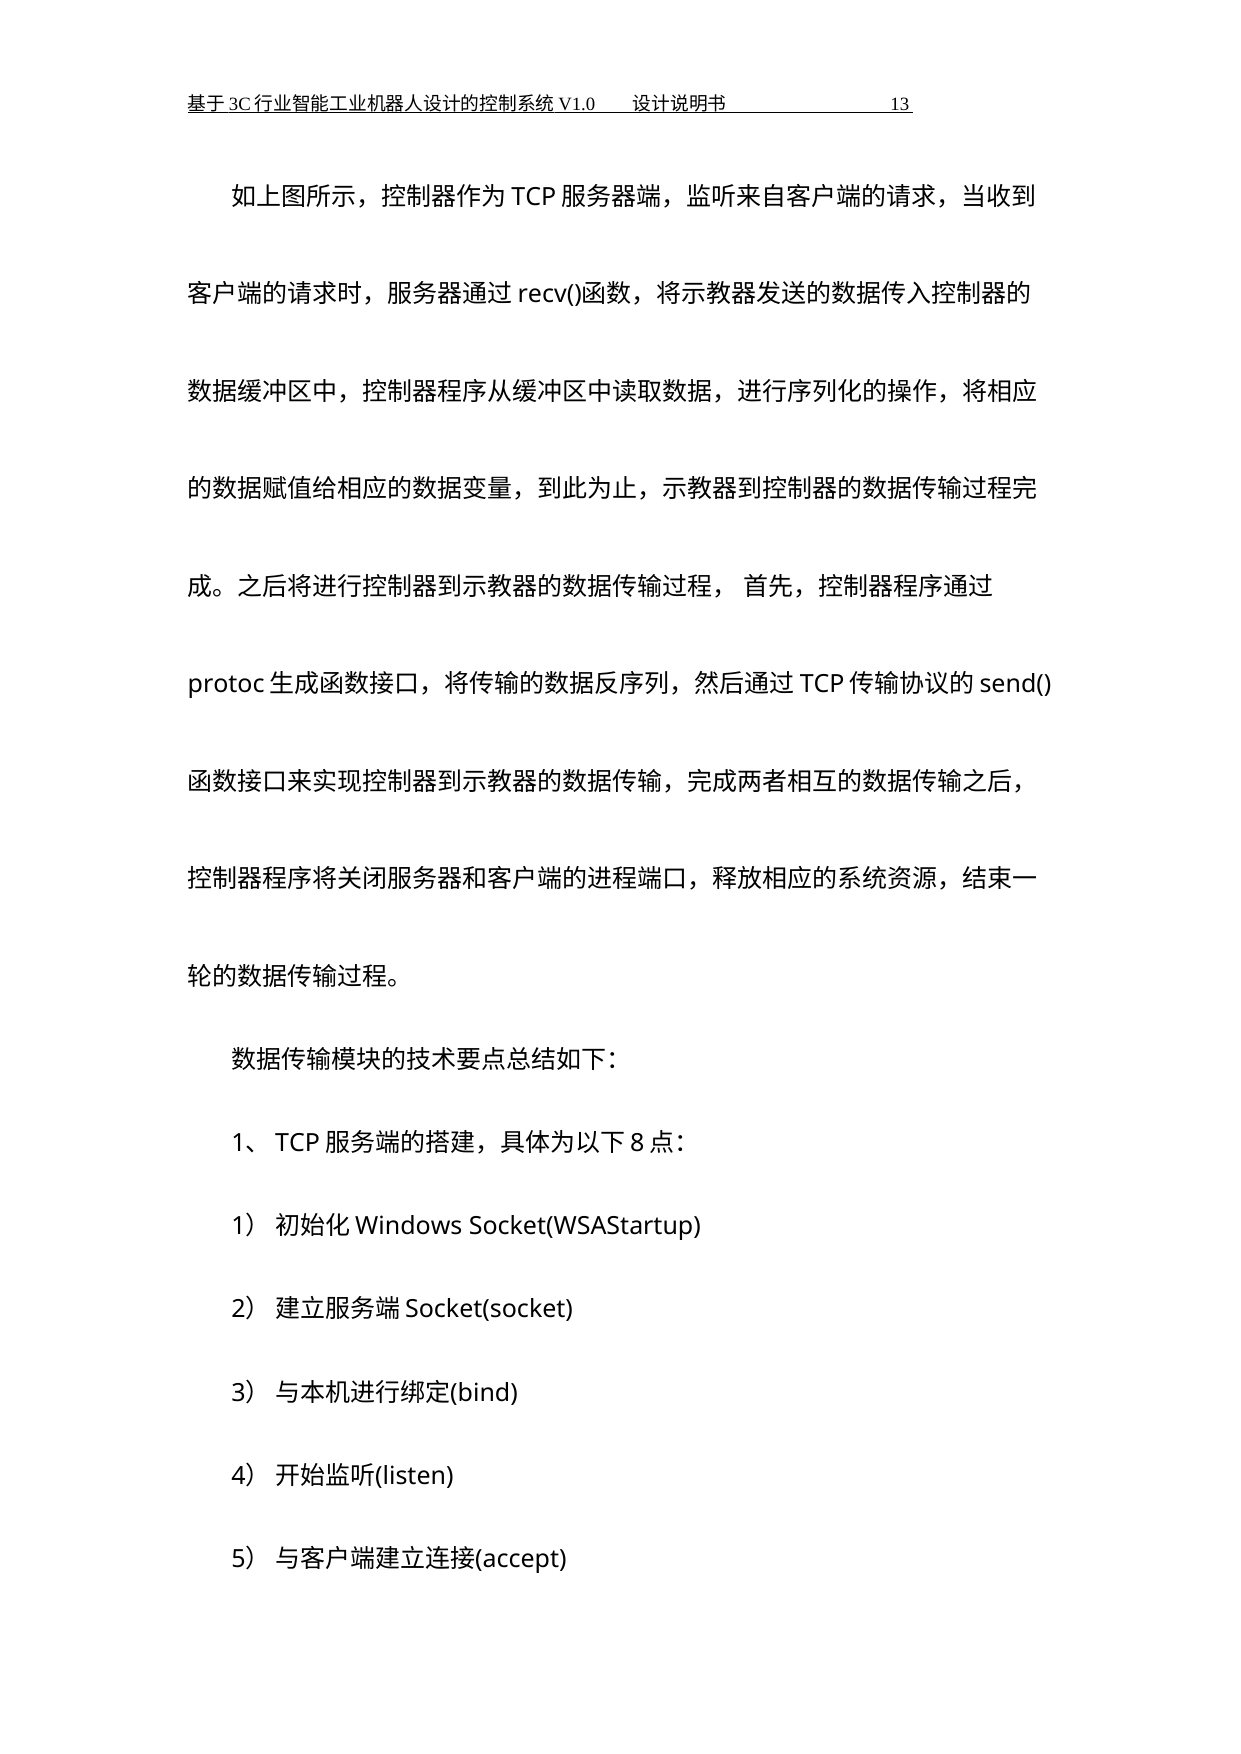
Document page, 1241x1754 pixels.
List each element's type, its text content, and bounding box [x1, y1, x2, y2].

list 初始化Windows Socket(WSAStartup) [231, 1191, 1053, 1256]
list 与客户端建立连接(accept) [231, 1524, 1053, 1589]
text 如上图所示，控制器作为TCP服务器端，监听来自客户端的请求，当收到客户端的请求时，服务器通过recv()函数，将示教器发送的数据传入控制器的数据缓冲区中，控制器程序从缓冲区中读取数据，进行序列化的操作，将相应的数据赋值给相应的数据变量，到此为止，示教器到控制器的数据传输过程完成。之后将进行控制器到示教器的数据传输过程， 首先，控制器程序通过protoc生成函数接口，将传输的数据反序列，然后通过TCP传输协议的send()函数接口来实现控制器到示教器的数据传输，完成两者相互的数据传输之后，控制器程序将关闭服务器和客户端的进程端口，释放相应的系统资源，结束一轮的数据传输过程。 [187, 162, 1053, 1007]
list 建立服务端Socket(socket) [231, 1274, 1053, 1339]
text 数据传输模块的技术要点总结如下： [187, 1025, 1053, 1090]
list TCP服务端的搭建，具体为以下8点： [231, 1108, 1053, 1173]
list 与本机进行绑定(bind) [231, 1358, 1053, 1423]
list 开始监听(listen) [231, 1441, 1053, 1506]
